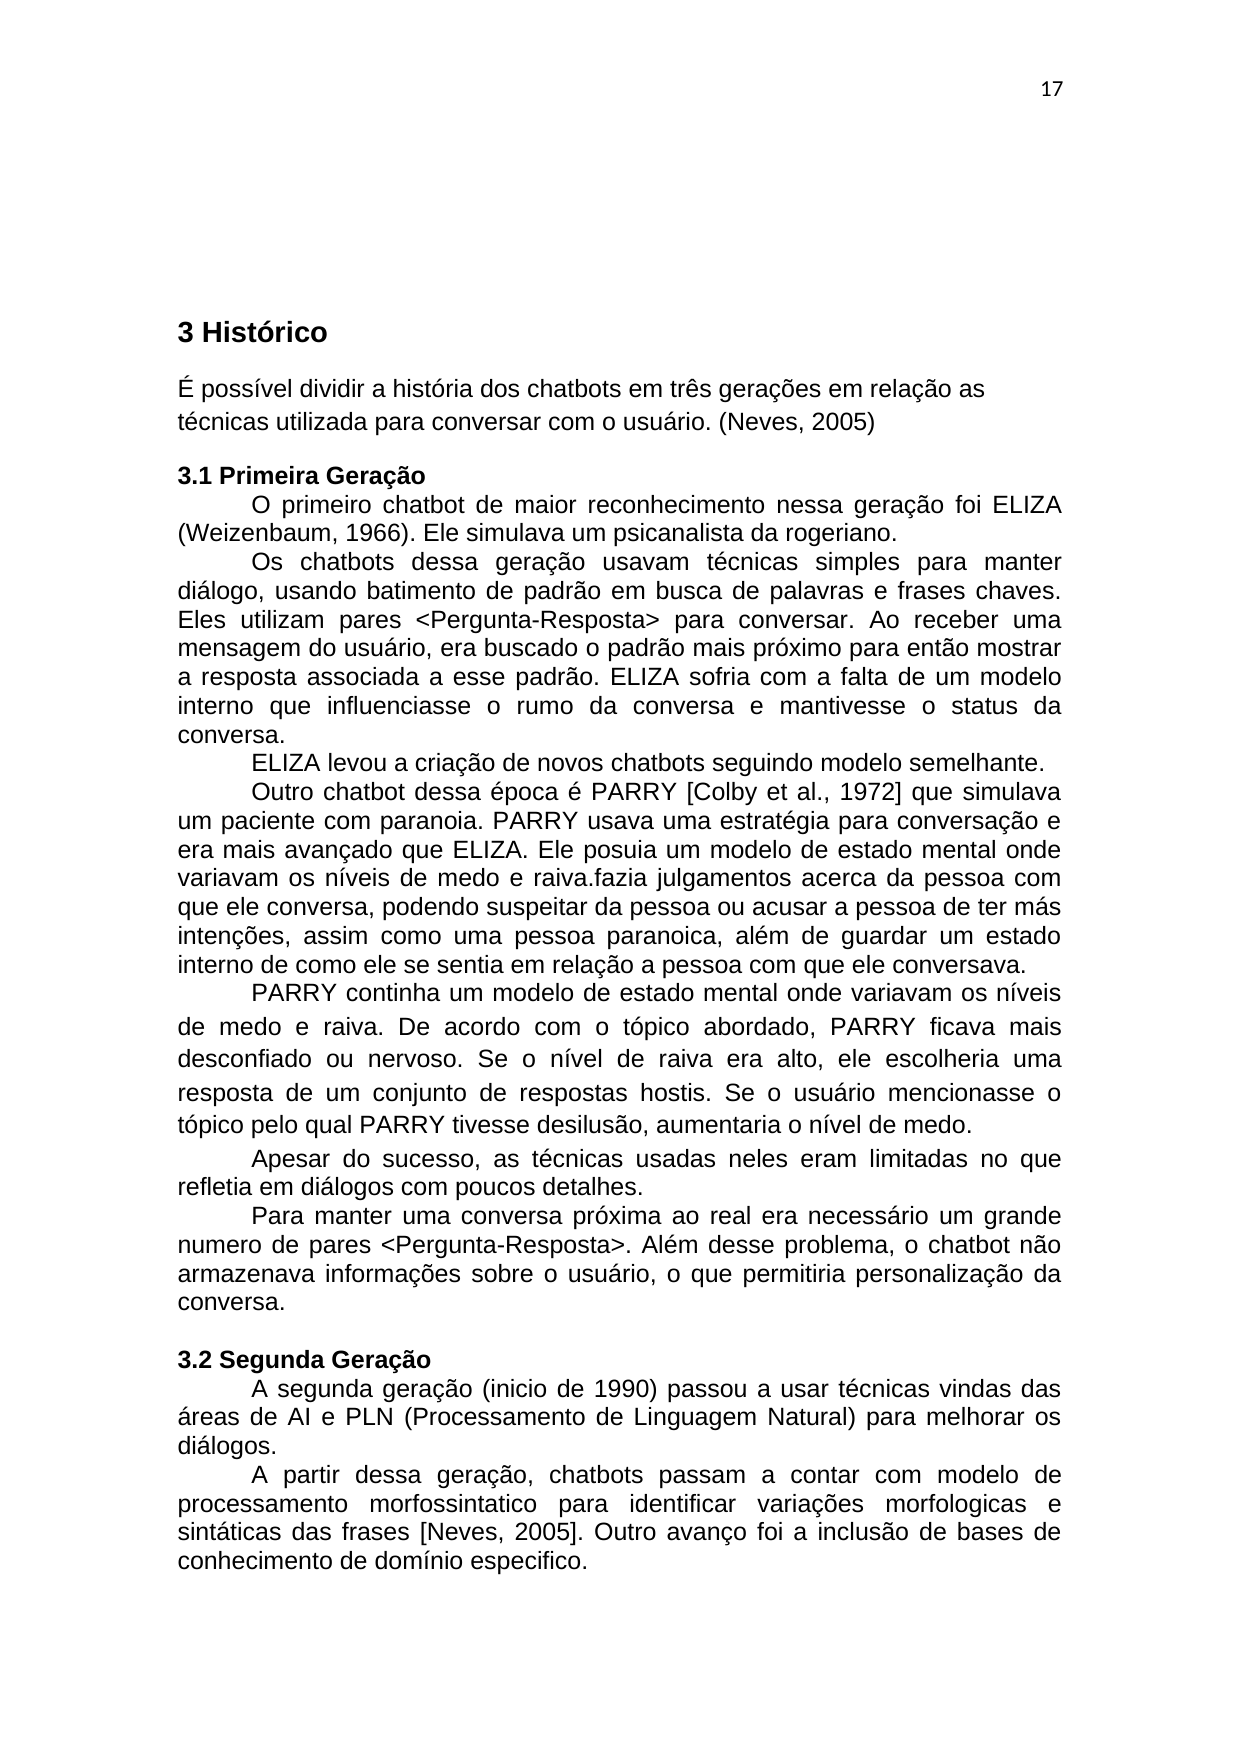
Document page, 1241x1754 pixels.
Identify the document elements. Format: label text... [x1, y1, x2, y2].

text É possível dividir a história dos chatbots em três gerações em relação as técnicas utilizada para conversar com o usuário. (Neves, 2005) [177, 374, 1063, 436]
text 3.2 Segunda Geração [177, 1345, 1063, 1373]
text ELIZA levou a criação de novos chatbots seguindo modelo semelhante. [177, 748, 1063, 777]
text Os chatbots dessa geração usavam técnicas simples para manter diálogo, usando batimento de padrão em busca de palavras e frases chaves. Eles utilizam pares <Pergunta-Resposta> para conversar. Ao receber uma mensagem do usuário, era buscado o padrão mais próximo para então mostrar a resposta associada a esse padrão. ELIZA sofria com a falta de um modelo interno que influenciasse o rumo da conversa e mantivesse o status da conversa. [177, 547, 1063, 748]
text Apesar do sucesso, as técnicas usadas neles eram limitadas no que refletia em diálogos com poucos detalhes. [177, 1143, 1063, 1201]
text Para manter uma conversa próxima ao real era necessário um grande numero de pares <Pergunta-Resposta>. Além desse problema, o chatbot não armazenava informações sobre o usuário, o que permitiria personalização da conversa. [177, 1201, 1063, 1316]
text 3 Histórico [177, 315, 1063, 348]
text 3.1 Primeira Geração [177, 461, 1063, 490]
text O primeiro chatbot de maior reconhecimento nessa geração foi ELIZA (Weizenbaum, 1966). Ele simulava um psicanalista da rogeriano. [177, 490, 1063, 547]
text A segunda geração (inicio de 1990) passou a usar técnicas vindas das áreas de AI e PLN (Processamento de Linguagem Natural) para melhorar os diálogos. [177, 1373, 1063, 1460]
text Outro chatbot dessa época é PARRY [Colby et al., 1972] que simulava um paciente com paranoia. PARRY usava uma estratégia para conversação e era mais avançado que ELIZA. Ele posuia um modelo de estado mental onde variavam os níveis de medo e raiva.fazia julgamentos acerca da pessoa com que ele conversa, podendo suspeitar da pessoa ou acusar a pessoa de ter más intenções, assim como uma pessoa paranoica, além de guardar um estado interno de como ele se sentia em relação a pessoa com que ele conversava. [177, 777, 1063, 978]
text A partir dessa geração, chatbots passam a contar com modelo de processamento morfossintatico para identificar variações morfologicas e sintáticas das frases [Neves, 2005]. Outro avanço foi a inclusão de bases de conhecimento de domínio especifico. [177, 1460, 1063, 1575]
text PARRY continha um modelo de estado mental onde variavam os níveis de medo e raiva. De acordo com o tópico abordado, PARRY ficava mais desconfiado ou nervoso. Se o nível de raiva era alto, ele escolheria uma resposta de um conjunto de respostas hostis. Se o usuário mencionasse o tópico pelo qual PARRY tivesse desilusão, aumentaria o nível de medo. [177, 978, 1063, 1139]
